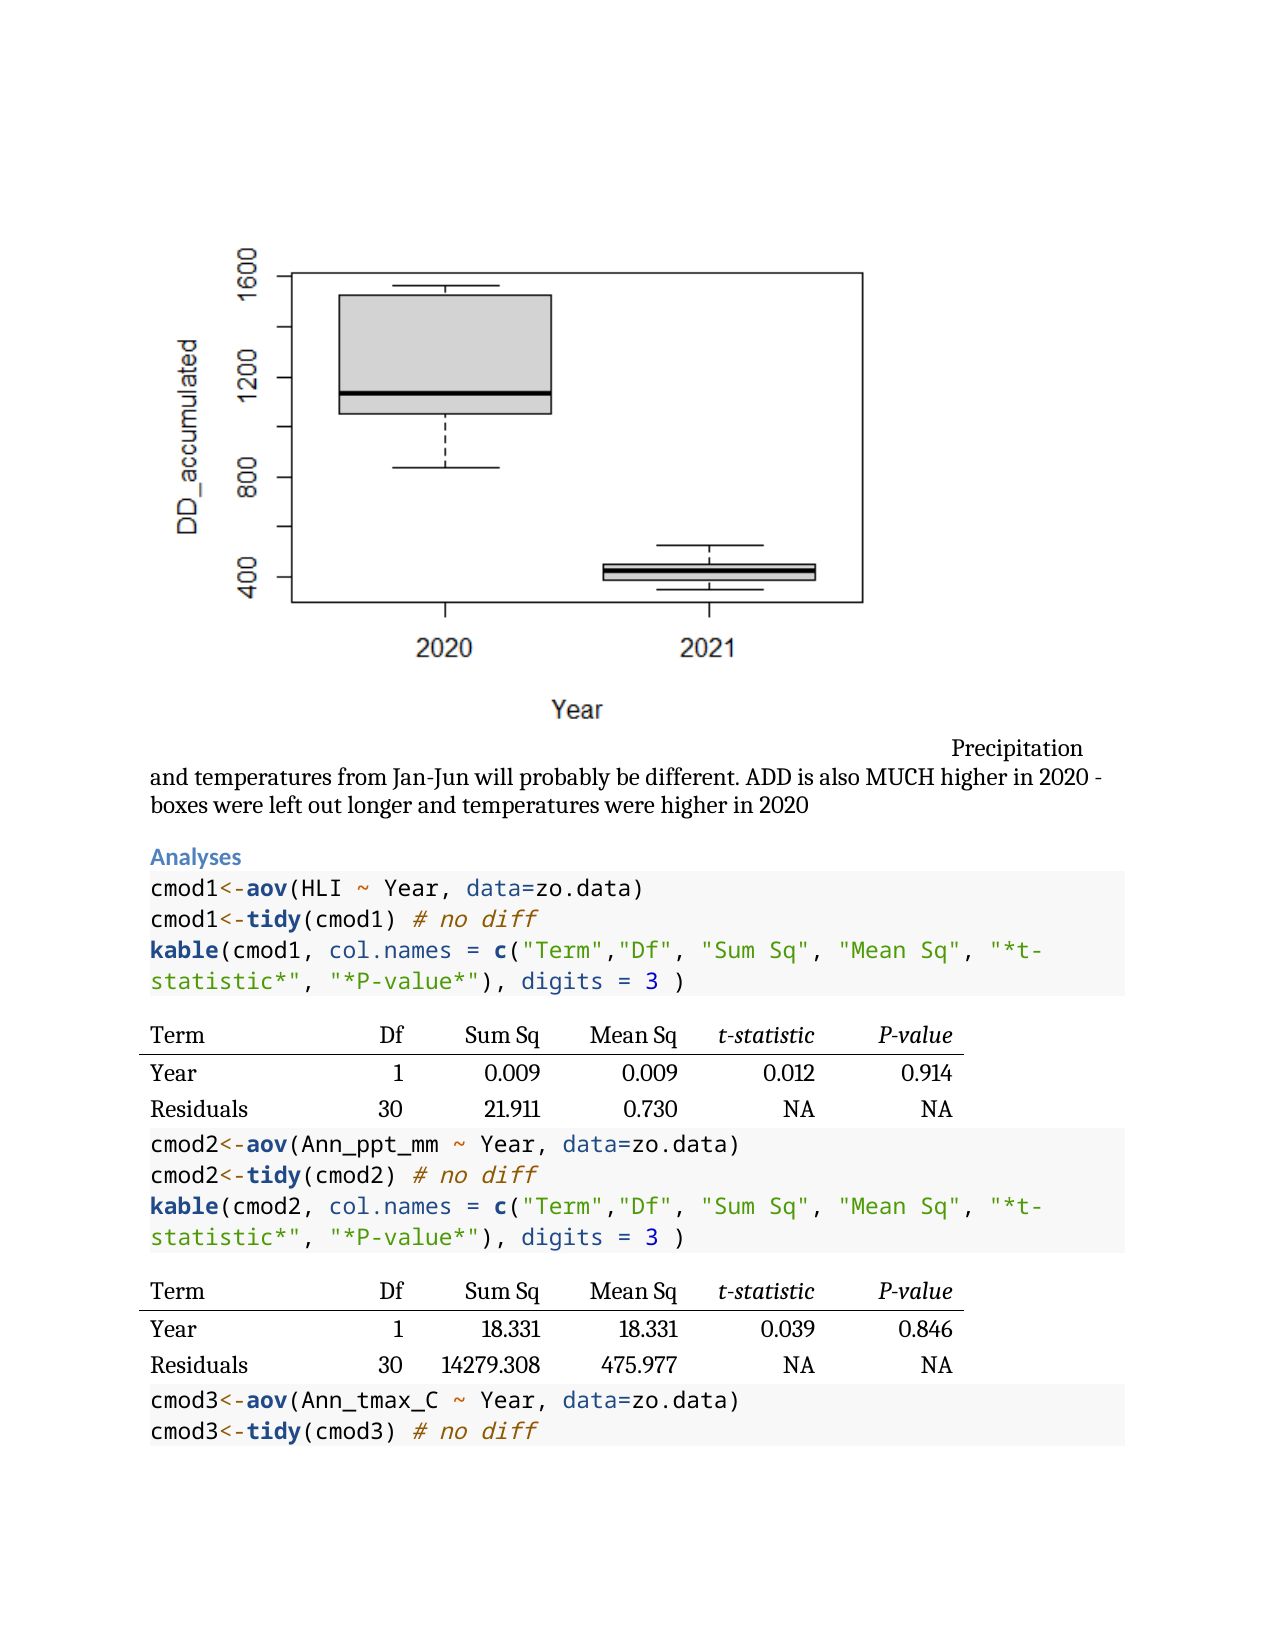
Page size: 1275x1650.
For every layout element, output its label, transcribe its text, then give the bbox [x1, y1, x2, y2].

table_cell NA [826, 1091, 964, 1128]
table_cell 1 [276, 1311, 414, 1347]
table_cell NA [689, 1348, 826, 1384]
table_cell 0.012 [689, 1055, 826, 1091]
table_cell 18.331 [414, 1311, 551, 1347]
table_header P-value [826, 1274, 964, 1310]
table_cell 0.914 [826, 1055, 964, 1091]
table_cell 0.730 [551, 1091, 689, 1128]
table_cell 21.911 [414, 1091, 551, 1128]
table_cell 14279.308 [414, 1348, 551, 1384]
table_header Mean Sq [551, 1017, 689, 1053]
table_cell Year [139, 1055, 276, 1091]
picture [168, 150, 927, 757]
table_cell 30 [276, 1348, 414, 1384]
table_header Term [139, 1017, 276, 1053]
table_header Sum Sq [414, 1017, 551, 1053]
table_header Df [276, 1017, 414, 1053]
table_cell 1 [276, 1055, 414, 1091]
table_header Df [276, 1274, 414, 1310]
table_header Sum Sq [414, 1274, 551, 1310]
table_cell 18.331 [551, 1311, 689, 1347]
subtitle Analyses [150, 841, 1125, 871]
table_cell 0.009 [551, 1055, 689, 1091]
table_cell NA [689, 1091, 826, 1128]
text cmod2<-aov(Ann_ppt_mm ~ Year, data=zo.data) cmod2<-tidy(cmod2) # no diff kable(cmod2, col.names = c("Term","Df", "Sum Sq", "Mean Sq", "*t-statistic*", "*P-value*"), digits = 3 ) [535, 1128, 1125, 1253]
text cmod1<-aov(HLI ~ Year, data=zo.data) cmod1<-tidy(cmod1) # no diff kable(cmod1, col.names = c("Term","Df", "Sum Sq", "Mean Sq", "*t-statistic*", "*P-value*"), digits = 3 ) [535, 871, 1125, 996]
table_cell Residuals [139, 1091, 276, 1128]
table_cell Year [139, 1311, 276, 1347]
table_header Term [139, 1274, 276, 1310]
table_header P-value [826, 1017, 964, 1053]
table_header t-statistic [689, 1017, 826, 1053]
table_cell 0.846 [826, 1311, 964, 1347]
table_cell Residuals [139, 1348, 276, 1384]
table_header t-statistic [689, 1274, 826, 1310]
table_cell NA [826, 1348, 964, 1384]
table_cell 30 [276, 1091, 414, 1128]
table_cell 0.009 [414, 1055, 551, 1091]
table_cell 0.039 [689, 1311, 826, 1347]
table_cell 475.977 [551, 1348, 689, 1384]
table_header Mean Sq [551, 1274, 689, 1310]
